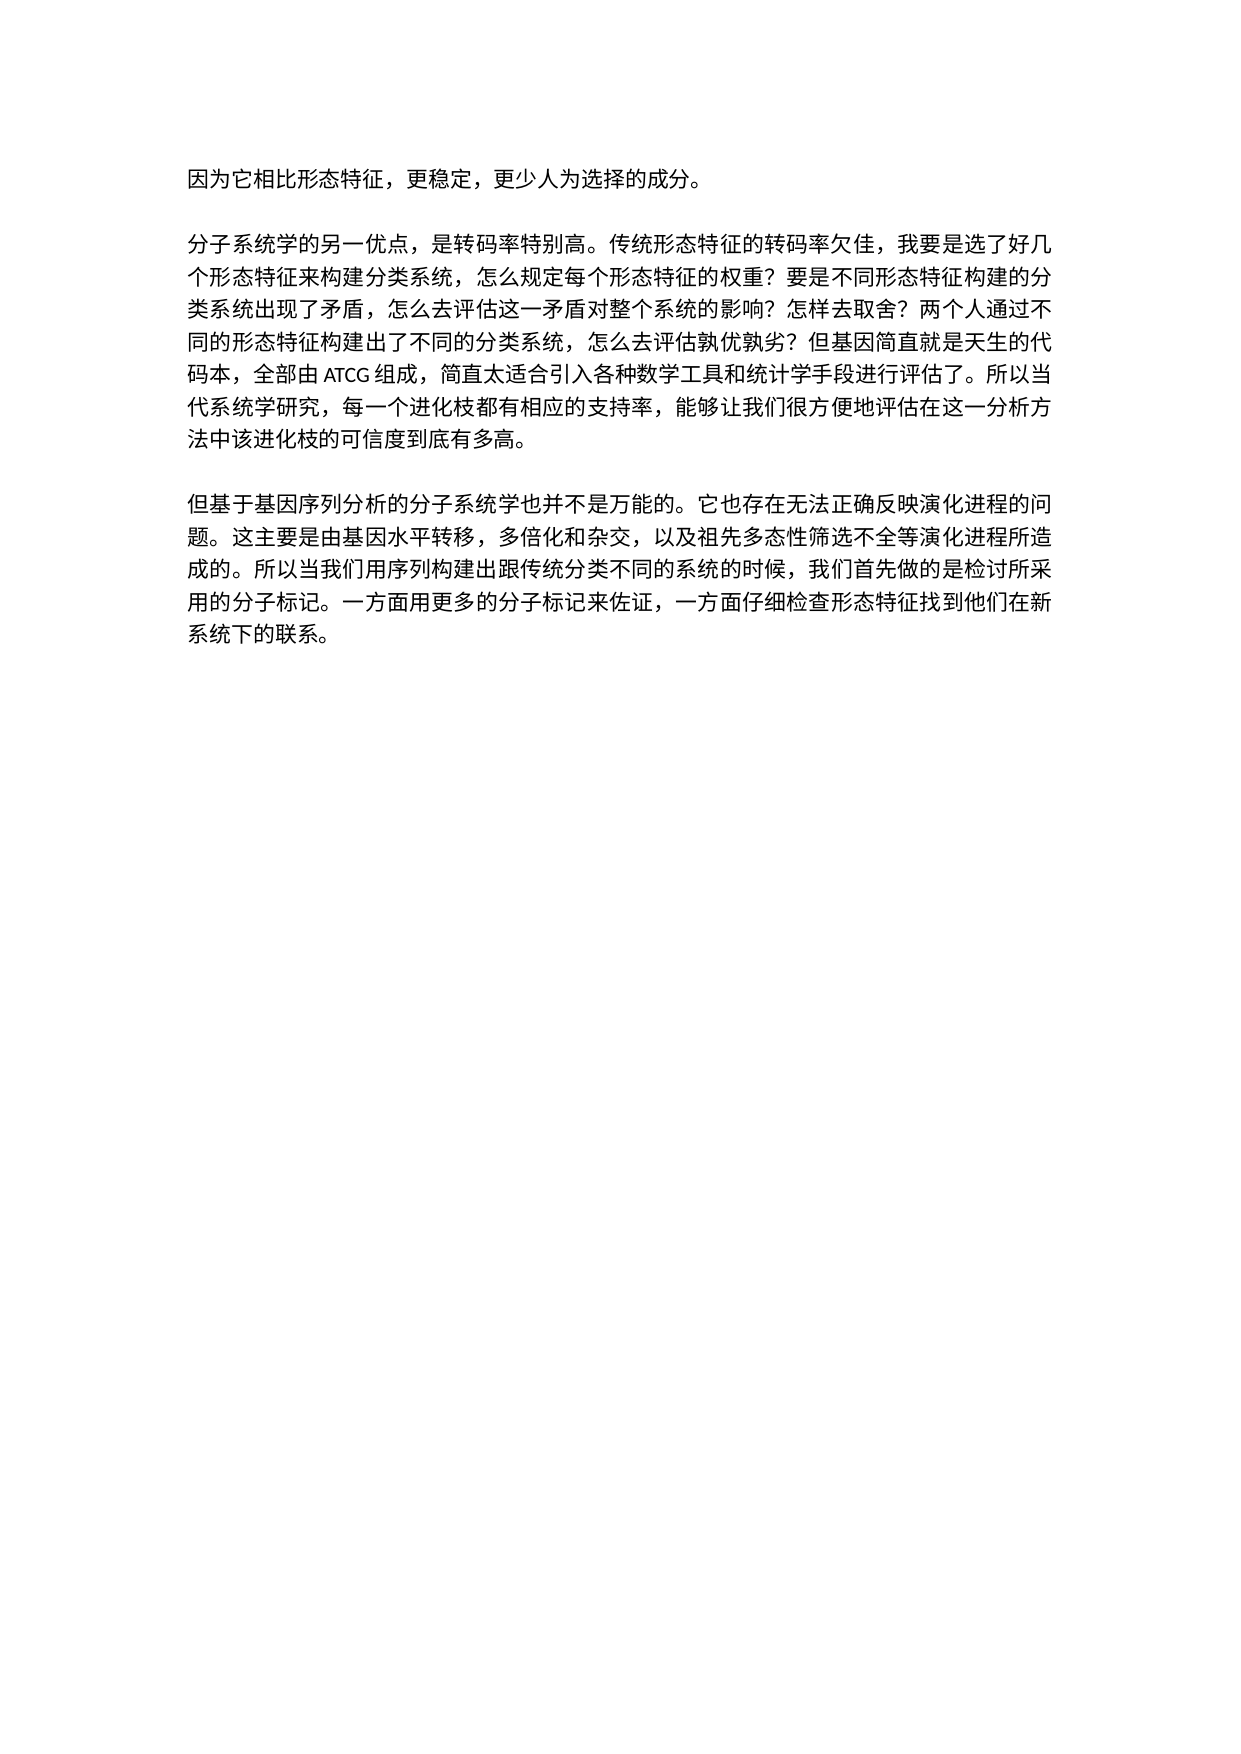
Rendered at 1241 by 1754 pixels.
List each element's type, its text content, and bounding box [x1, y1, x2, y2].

text 但基于基因序列分析的分子系统学也并不是万能的。它也存在无法正确反映演化进程的问题。这主要是由基因水平转移，多倍化和杂交，以及祖先多态性筛选不全等演化进程所造成的。所以当我们用序列构建出跟传统分类不同的系统的时候，我们首先做的是检讨所采用的分子标记。一方面用更多的分子标记来佐证，一方面仔细检查形态特征找到他们在新系统下的联系。 [187, 519, 1053, 682]
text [187, 162, 1053, 227]
text 分子系统学的另一优点，是转码率特别高。传统形态特征的转码率欠佳，我要是选了好几个形态特征来构建分类系统，怎么规定每个形态特征的权重？要是不同形态特征构建的分类系统出现了矛盾，怎么去评估这一矛盾对整个系统的影响？怎样去取舍？两个人通过不同的形态特征构建出了不同的分类系统，怎么去评估孰优孰劣？但基因简直就是天生的代码本，全部由ATCG组成，简直太适合引入各种数学工具和统计学手段进行评估了。所以当代系统学研究，每一个进化枝都有相应的支持率，能够让我们很方便地评估在这一分析方法中该进化枝的可信度到底有多高。 [187, 259, 1053, 487]
